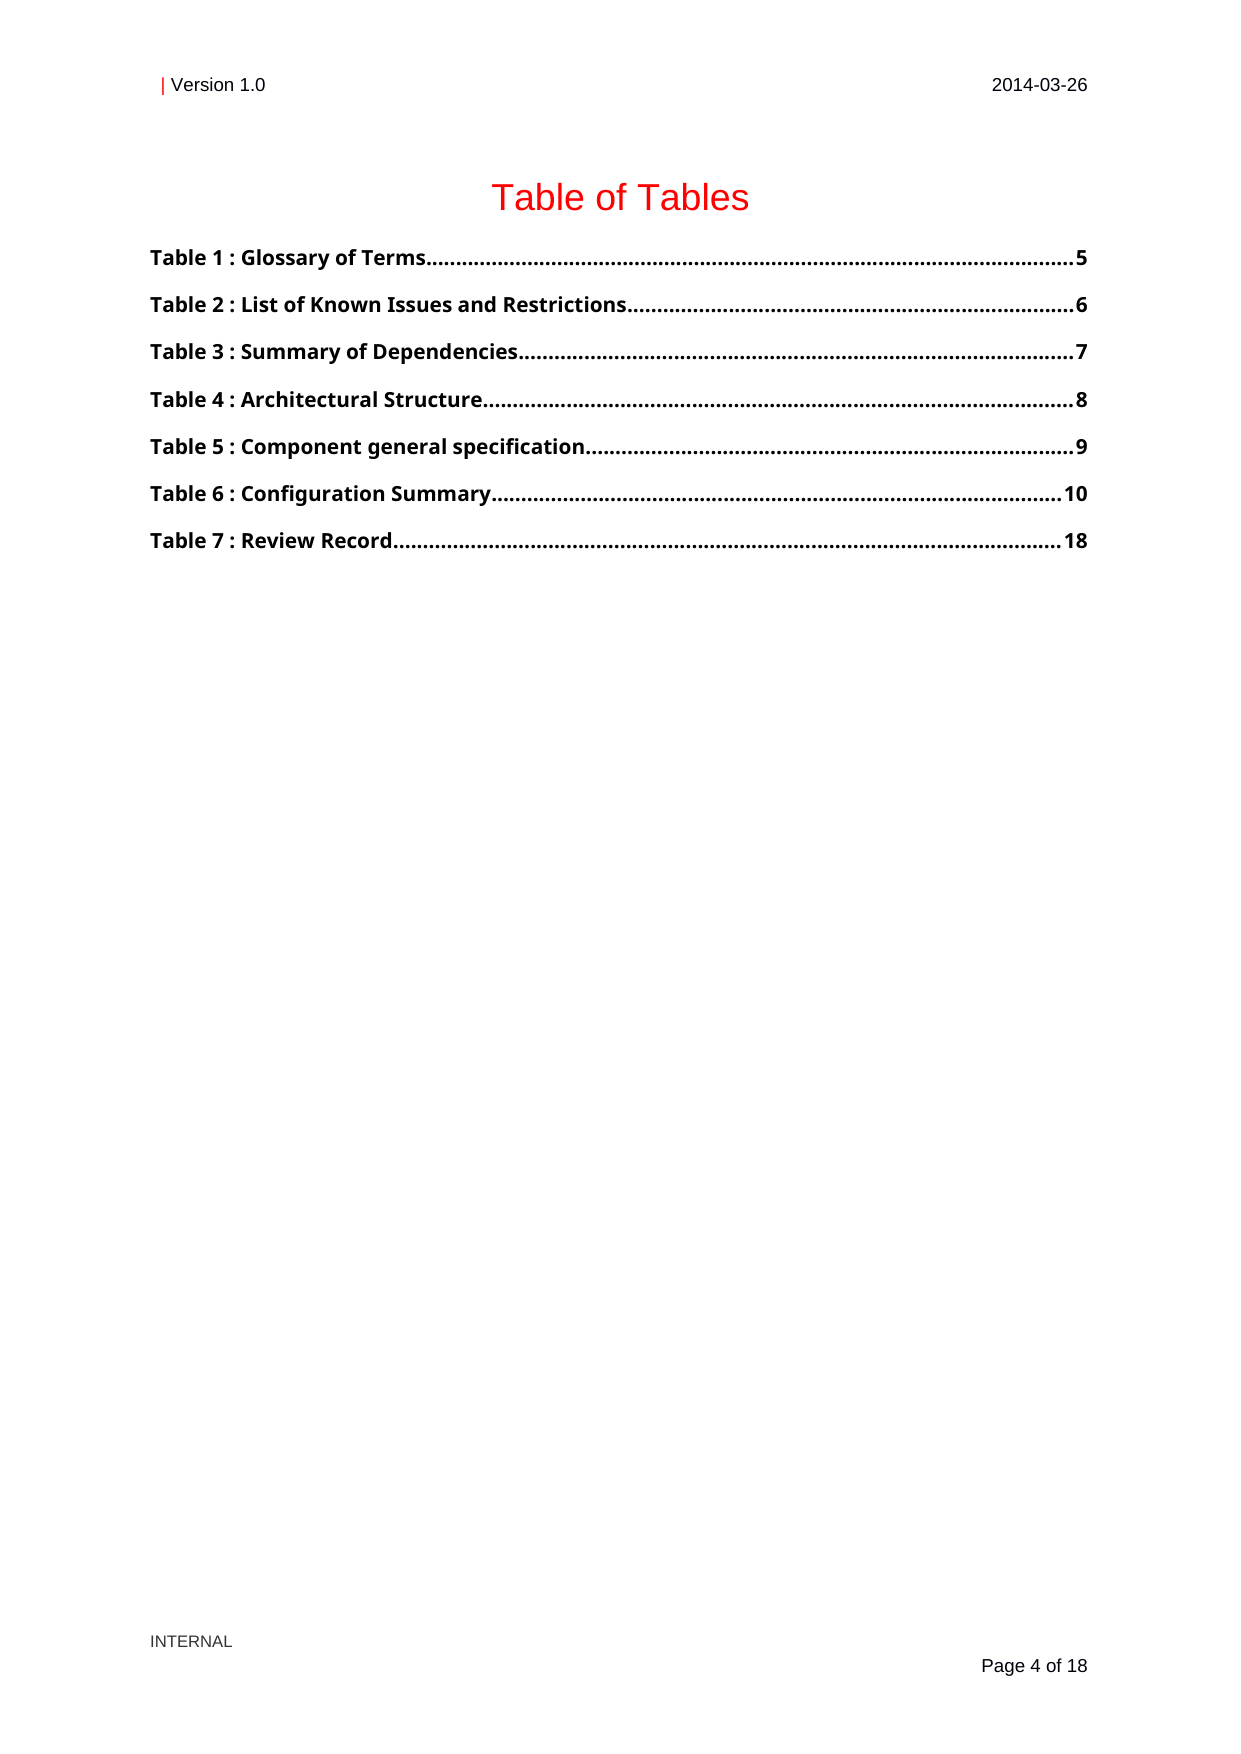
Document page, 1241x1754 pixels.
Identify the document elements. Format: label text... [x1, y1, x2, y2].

text Table 5 : Component general specification 9 [150, 432, 1090, 460]
text Table 3 : Summary of Dependencies 7 [150, 337, 1090, 366]
text Table 1 : Glossary of Terms 5 [150, 243, 1090, 272]
text Table of Tables [150, 175, 1090, 218]
text Table 2 : List of Known Issues and Restrictions 6 [150, 290, 1090, 319]
text Table 6 : Configuration Summary 10 [150, 479, 1090, 507]
text Table 4 : Architectural Structure 8 [150, 385, 1090, 413]
text Table 7 : Review Record 18 [150, 526, 1090, 555]
